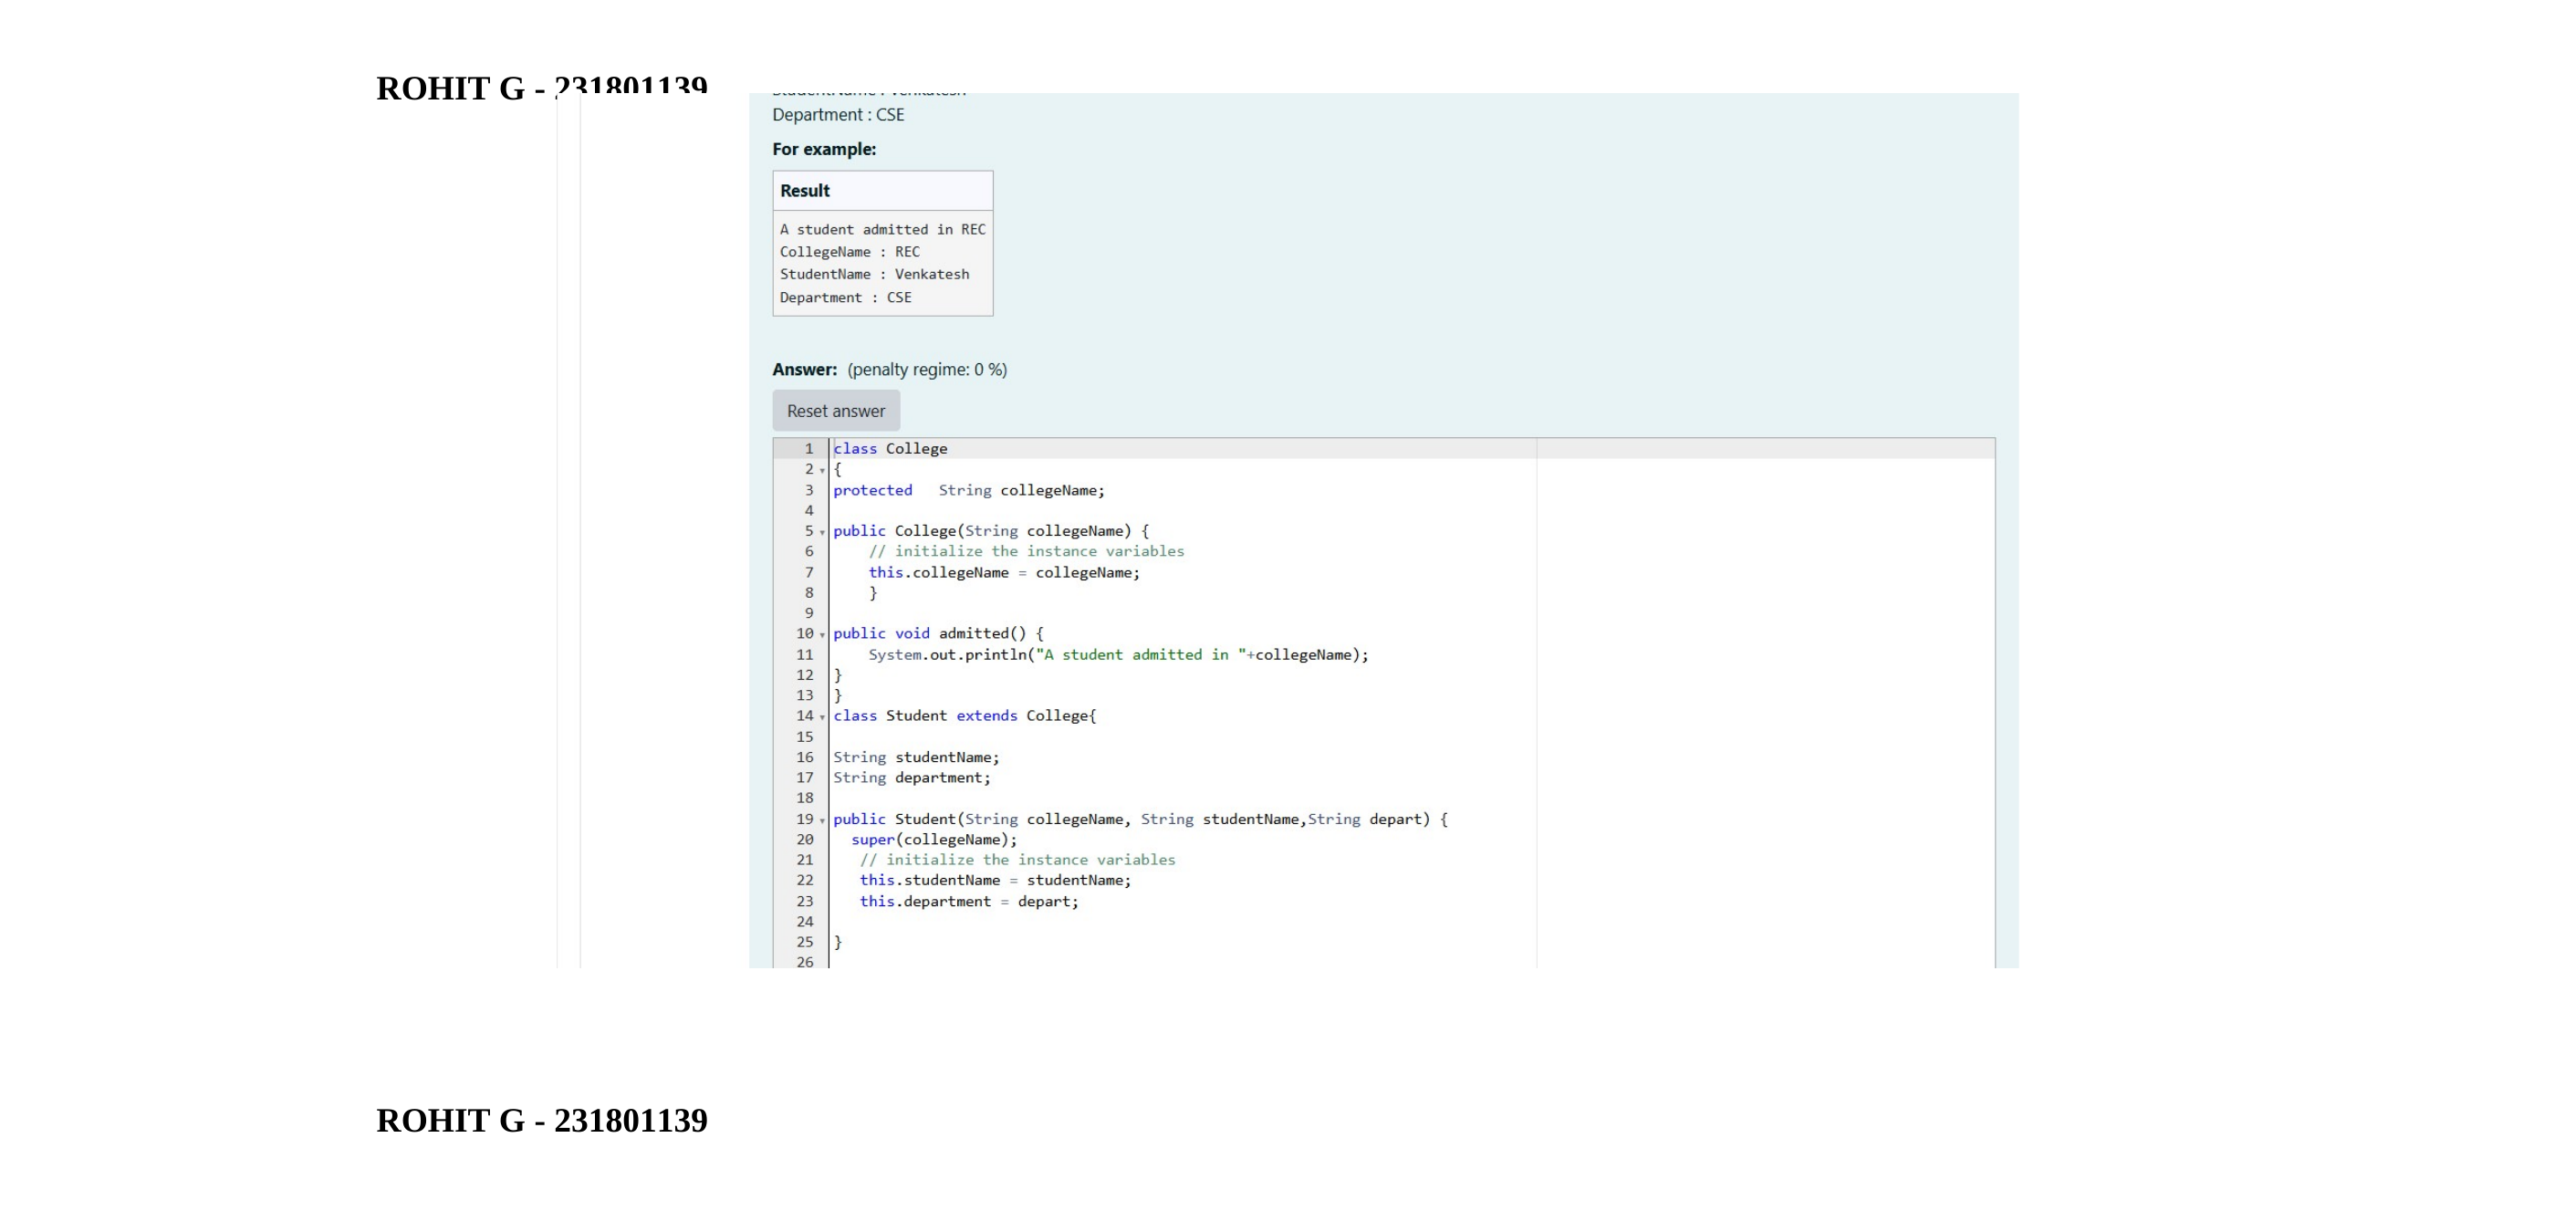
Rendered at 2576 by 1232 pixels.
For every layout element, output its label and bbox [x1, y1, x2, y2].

picture [557, 93, 2019, 968]
